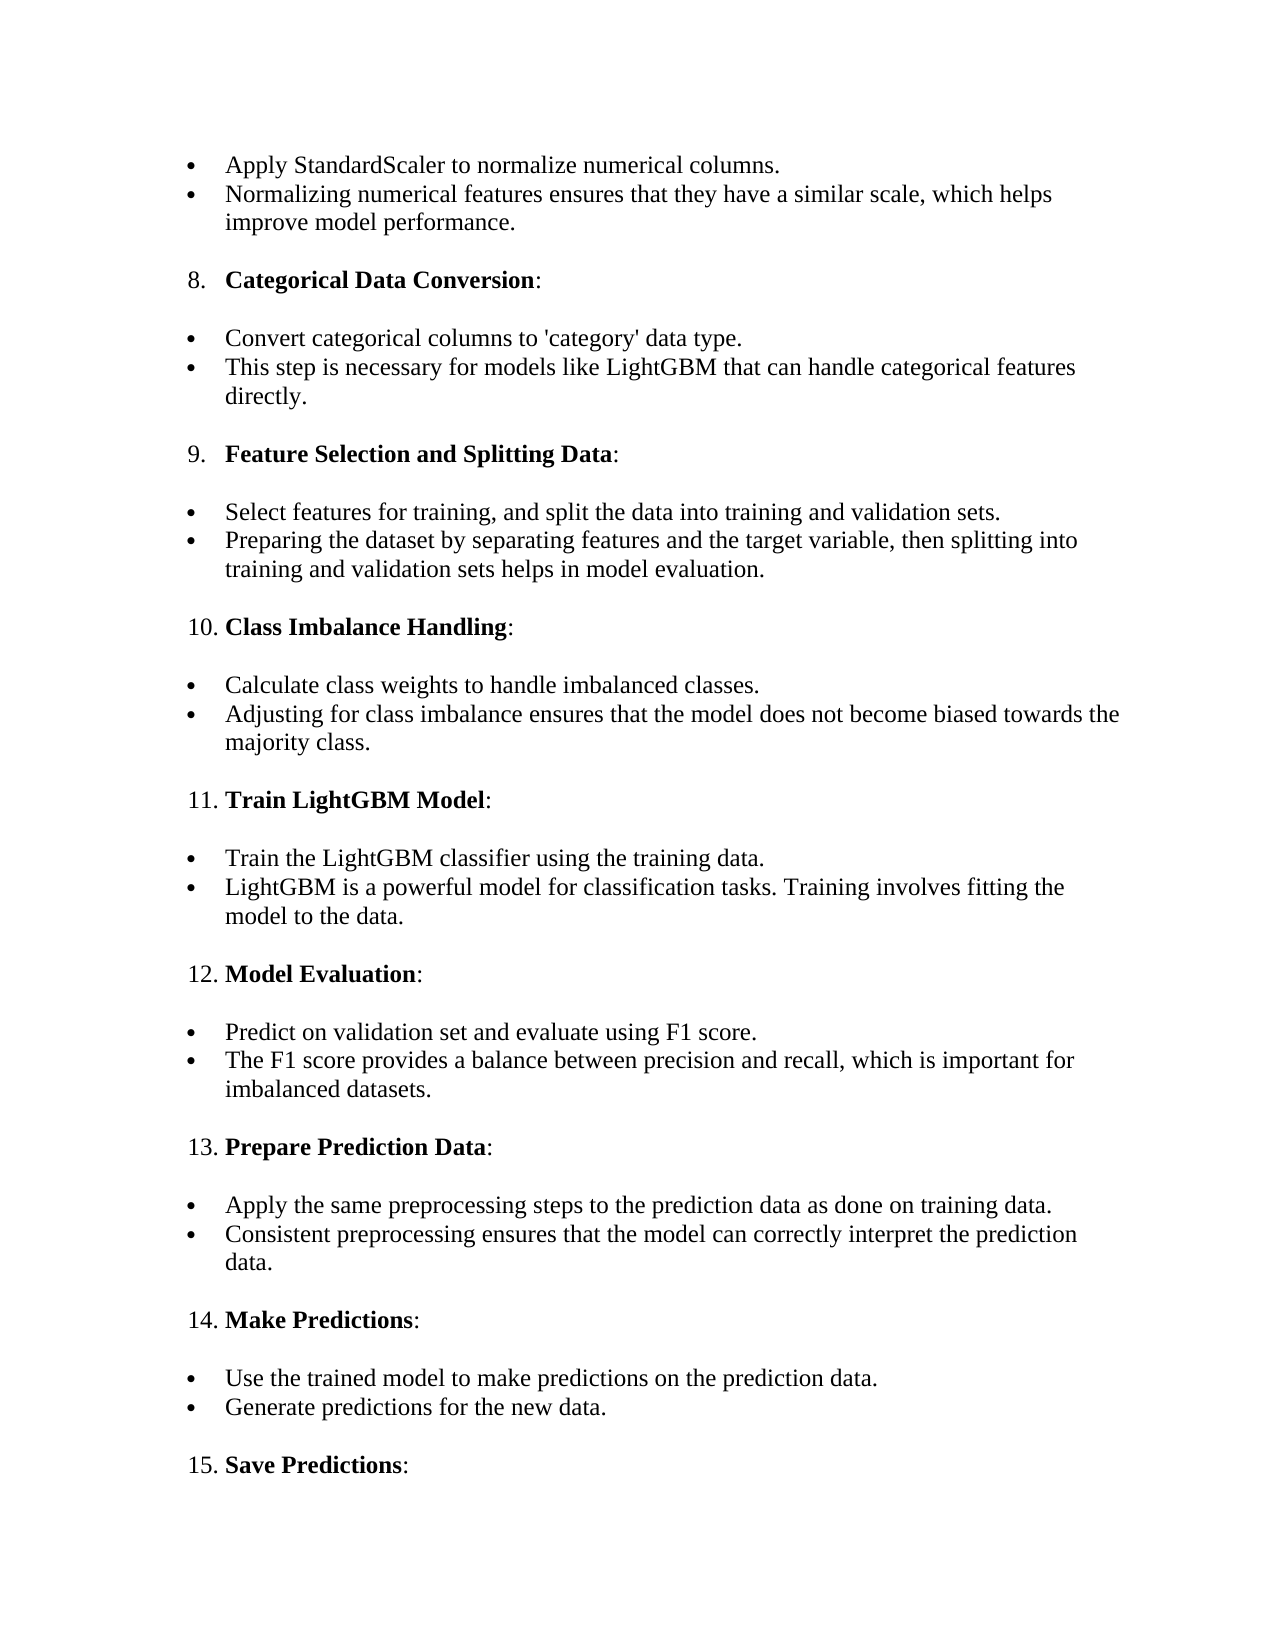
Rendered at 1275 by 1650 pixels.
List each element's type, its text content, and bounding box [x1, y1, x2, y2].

list Preparing the dataset by separating features and the target variable, then splitting into training and validation sets helps in model evaluation. [187, 525, 1125, 583]
list Use the trained model to make predictions on the prediction data. [187, 1363, 1125, 1392]
list Class Imbalance Handling: [187, 612, 1125, 641]
list Convert categorical columns to 'category' data type. [187, 323, 1125, 352]
list Apply the same preprocessing steps to the prediction data as done on training data. [187, 1190, 1125, 1219]
list The F1 score provides a balance between precision and recall, which is important for imbalanced datasets. [187, 1045, 1125, 1103]
list Save Predictions: [187, 1450, 1125, 1479]
list Apply StandardScaler to normalize numerical columns. [187, 150, 1125, 179]
list Train LightGBM Model: [187, 785, 1125, 814]
list Prepare Prediction Data: [187, 1132, 1125, 1161]
list Select features for training, and split the data into training and validation sets. [187, 497, 1125, 525]
list Consistent preprocessing ensures that the model can correctly interpret the prediction data. [187, 1219, 1125, 1276]
list Generate predictions for the new data. [187, 1392, 1125, 1421]
list Make Predictions: [187, 1305, 1125, 1334]
list Model Evaluation: [187, 959, 1125, 987]
list This step is necessary for models like LightGBM that can handle categorical features directly. [187, 352, 1125, 409]
list Feature Selection and Splitting Data: [187, 439, 1125, 467]
list Predict on validation set and evaluate using F1 score. [187, 1017, 1125, 1045]
list Categorical Data Conversion: [187, 265, 1125, 294]
list Calculate class weights to handle imbalanced classes. [187, 670, 1125, 699]
list LightGBM is a powerful model for classification tasks. Training involves fitting the model to the data. [187, 872, 1125, 929]
list Normalizing numerical features ensures that they have a similar scale, which helps improve model performance. [187, 179, 1125, 236]
list Adjusting for class imbalance ensures that the model does not become biased towards the majority class. [187, 699, 1125, 756]
list Train the LightGBM classifier using the training data. [187, 843, 1125, 872]
